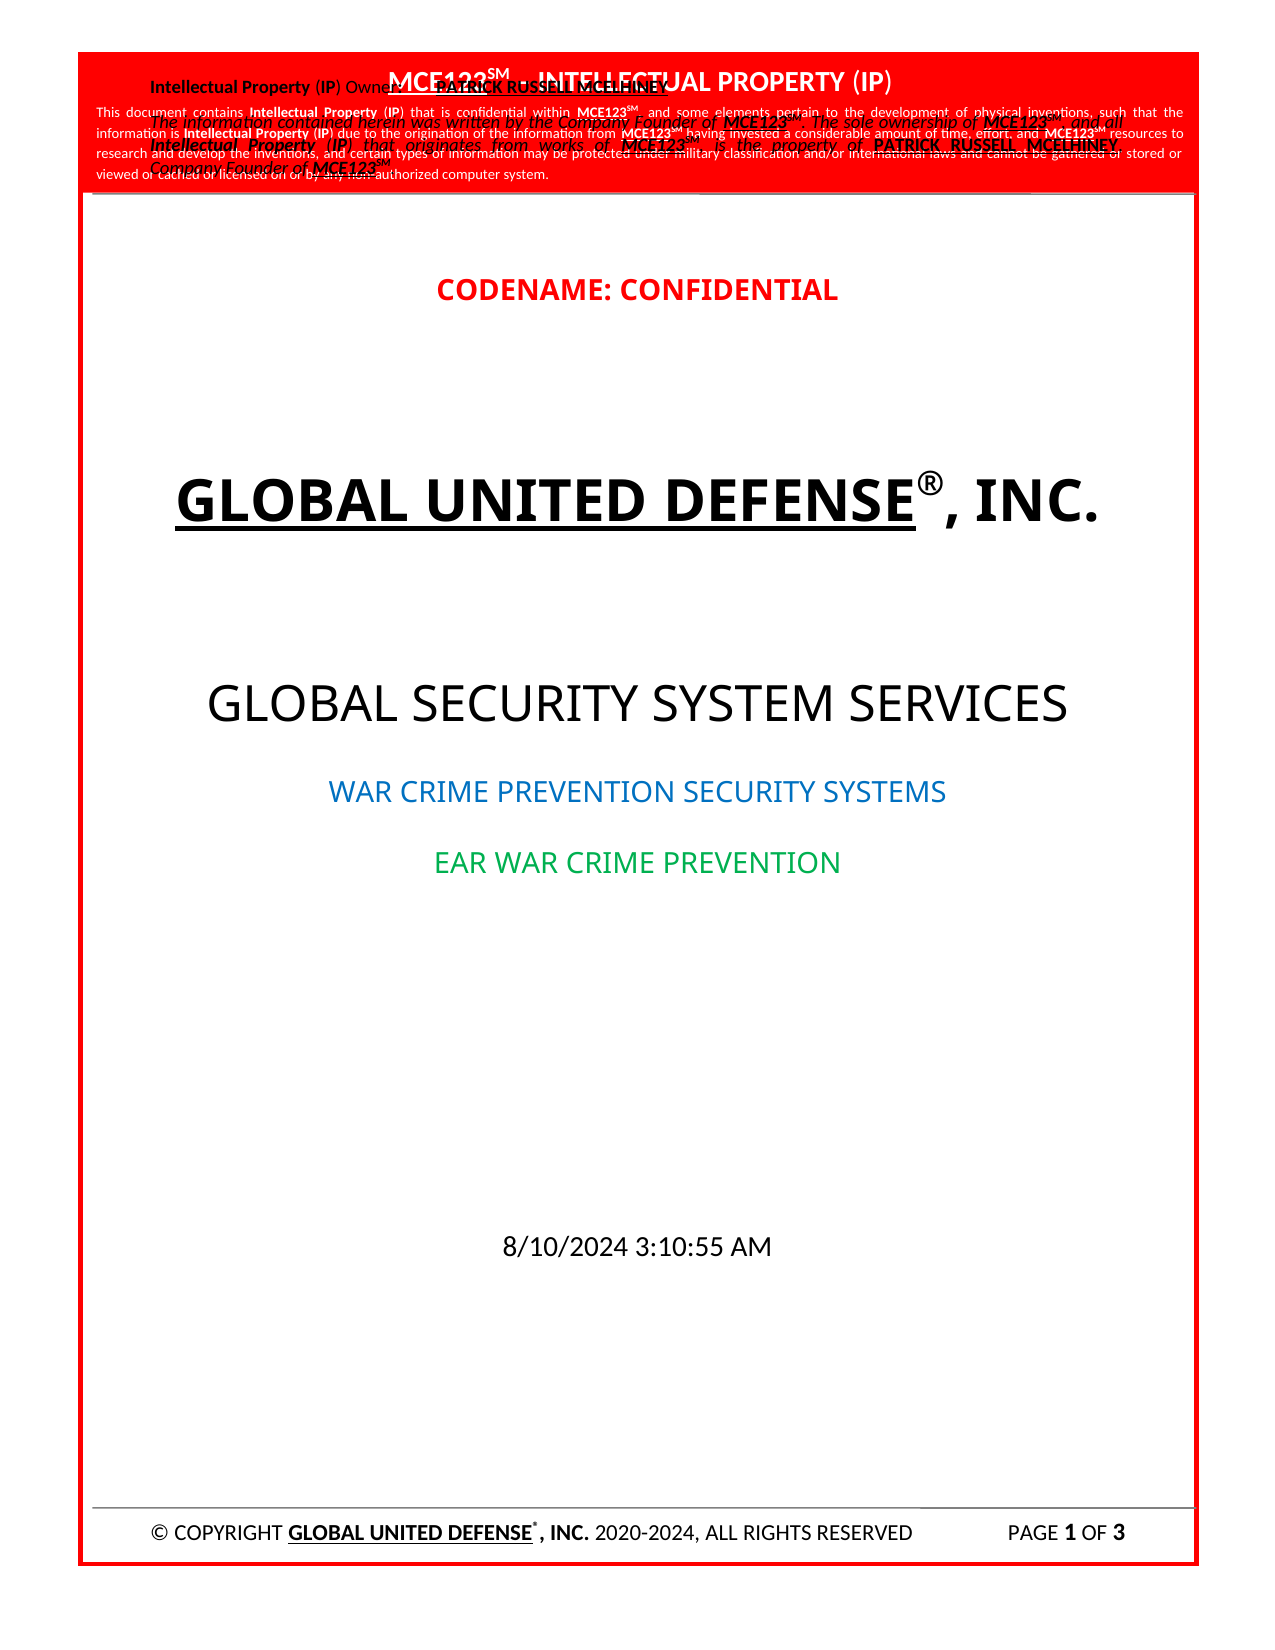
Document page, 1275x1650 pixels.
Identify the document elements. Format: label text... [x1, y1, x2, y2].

text 8/10/2024 3:10:55 AM [150, 1228, 1125, 1264]
text GLOBAL UNITED DEFENSE®, INC. [150, 459, 1125, 539]
text GLOBAL SECURITY SYSTEM SERVICES [150, 668, 1125, 736]
text CODENAME: CONFIDENTIAL [150, 269, 1125, 309]
subtitle EAR WAR CRIME PREVENTION [150, 842, 1125, 882]
subtitle WAR CRIME PREVENTION SECURITY SYSTEMS [150, 772, 1125, 811]
